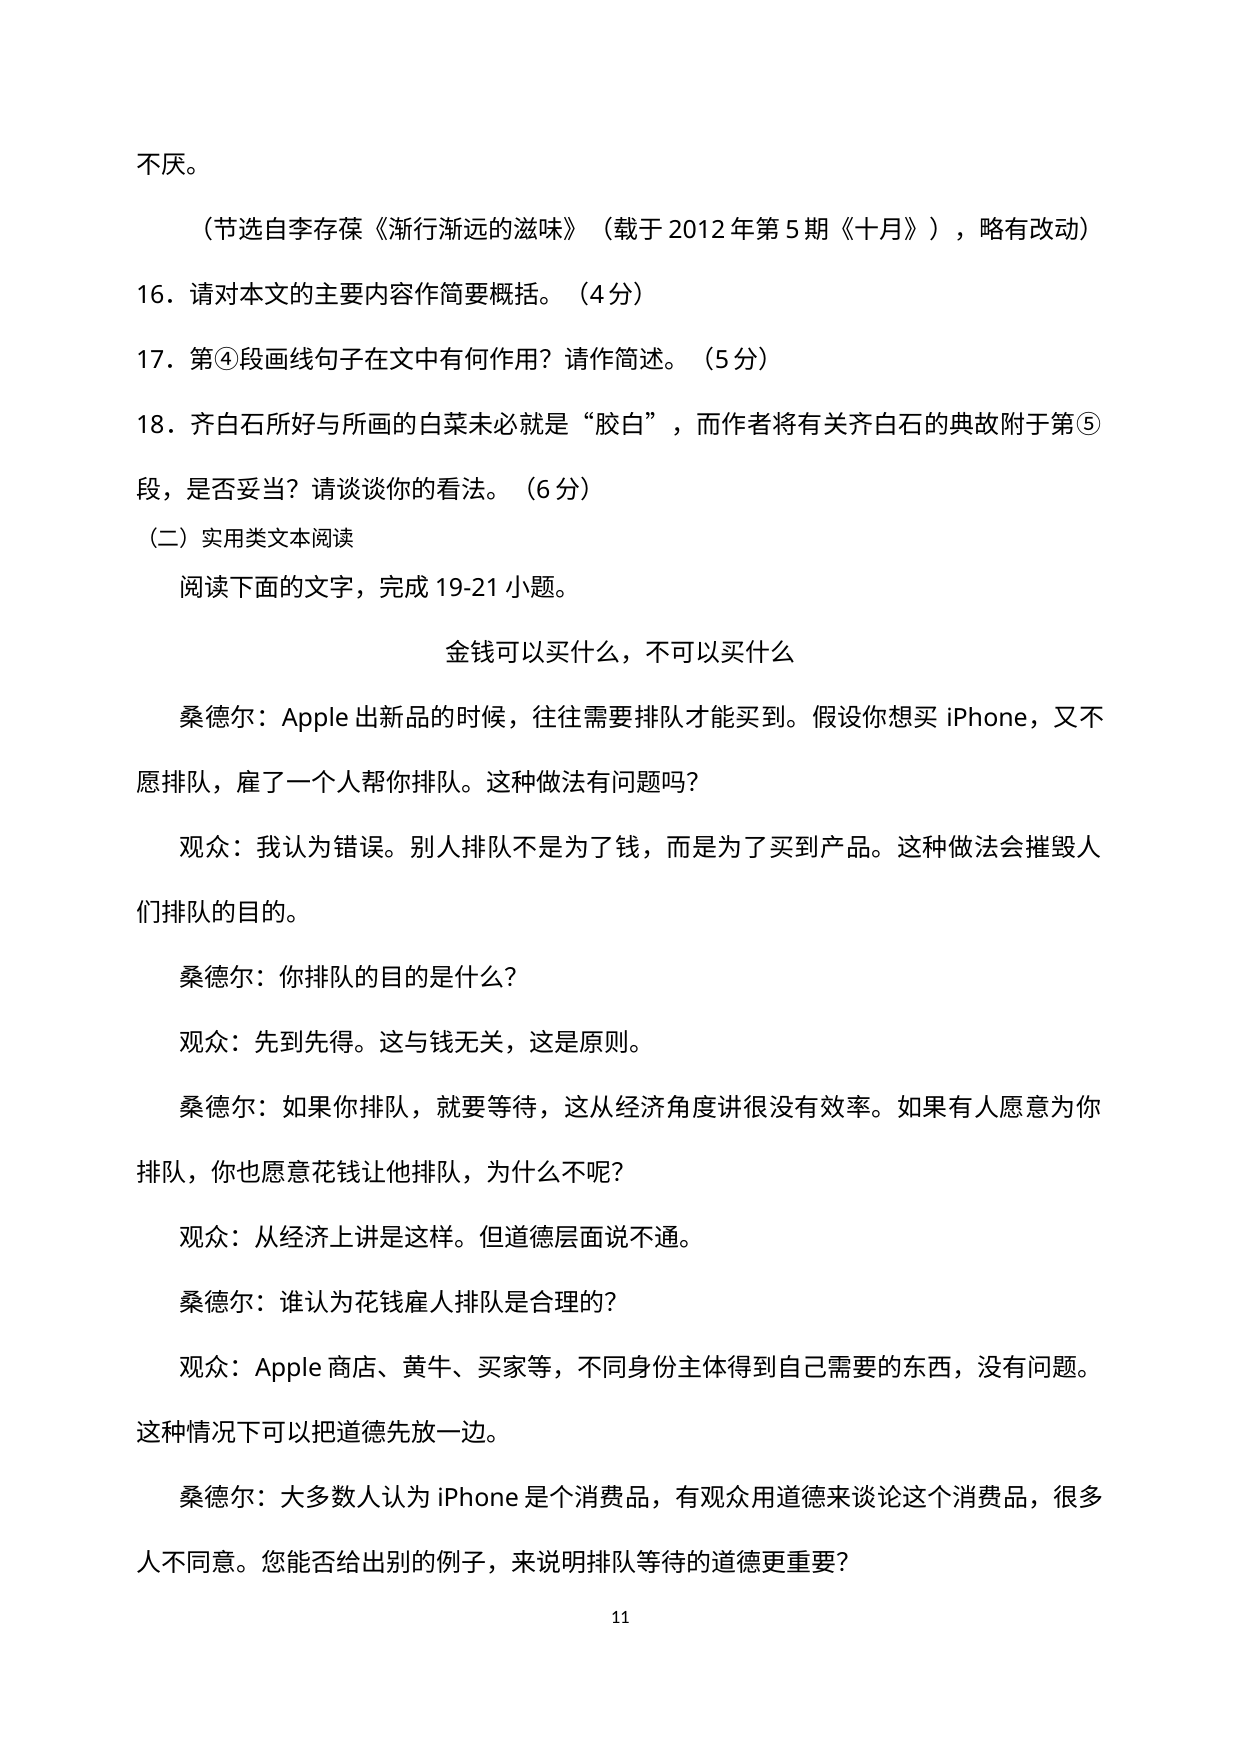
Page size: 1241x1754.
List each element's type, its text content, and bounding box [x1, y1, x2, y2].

text 观众：Apple商店、黄牛、买家等，不同身份主体得到自己需要的东西，没有问题。这种情况下可以把道德先放一边。 [136, 1333, 1104, 1463]
text 18．齐白石所好与所画的白菜未必就是“胶白”，而作者将有关齐白石的典故附于第⑤段，是否妥当？请谈谈你的看法。（6分） [136, 390, 1104, 520]
text 观众：先到先得。这与钱无关，这是原则。 [136, 1008, 1104, 1073]
text 金钱可以买什么，不可以买什么 [136, 618, 1104, 683]
text 桑德尔：谁认为花钱雇人排队是合理的？ [136, 1268, 1104, 1333]
text 17．第④段画线句子在文中有何作用？请作简述。（5分） [136, 325, 1104, 390]
text （二）实用类文本阅读 [136, 520, 1104, 553]
text （节选自李存葆《渐行渐远的滋味》（载于2012年第5期《十月》），略有改动） [136, 195, 1104, 260]
text 桑德尔：你排队的目的是什么？ [136, 943, 1104, 1008]
text 桑德尔：大多数人认为iPhone是个消费品，有观众用道德来谈论这个消费品，很多人不同意。您能否给出别的例子，来说明排队等待的道德更重要？ [136, 1463, 1104, 1593]
text 桑德尔：Apple出新品的时候，往往需要排队才能买到。假设你想买iPhone，又不愿排队，雇了一个人帮你排队。这种做法有问题吗？ [136, 683, 1104, 813]
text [136, 130, 1104, 195]
text 16．请对本文的主要内容作简要概括。（4分） [136, 260, 1104, 325]
text 桑德尔：如果你排队，就要等待，这从经济角度讲很没有效率。如果有人愿意为你排队，你也愿意花钱让他排队，为什么不呢？ [136, 1073, 1104, 1203]
text 阅读下面的文字，完成19-21小题。 [136, 553, 1104, 618]
text 观众：从经济上讲是这样。但道德层面说不通。 [136, 1203, 1104, 1268]
text 观众：我认为错误。别人排队不是为了钱，而是为了买到产品。这种做法会摧毁人们排队的目的。 [136, 813, 1104, 943]
